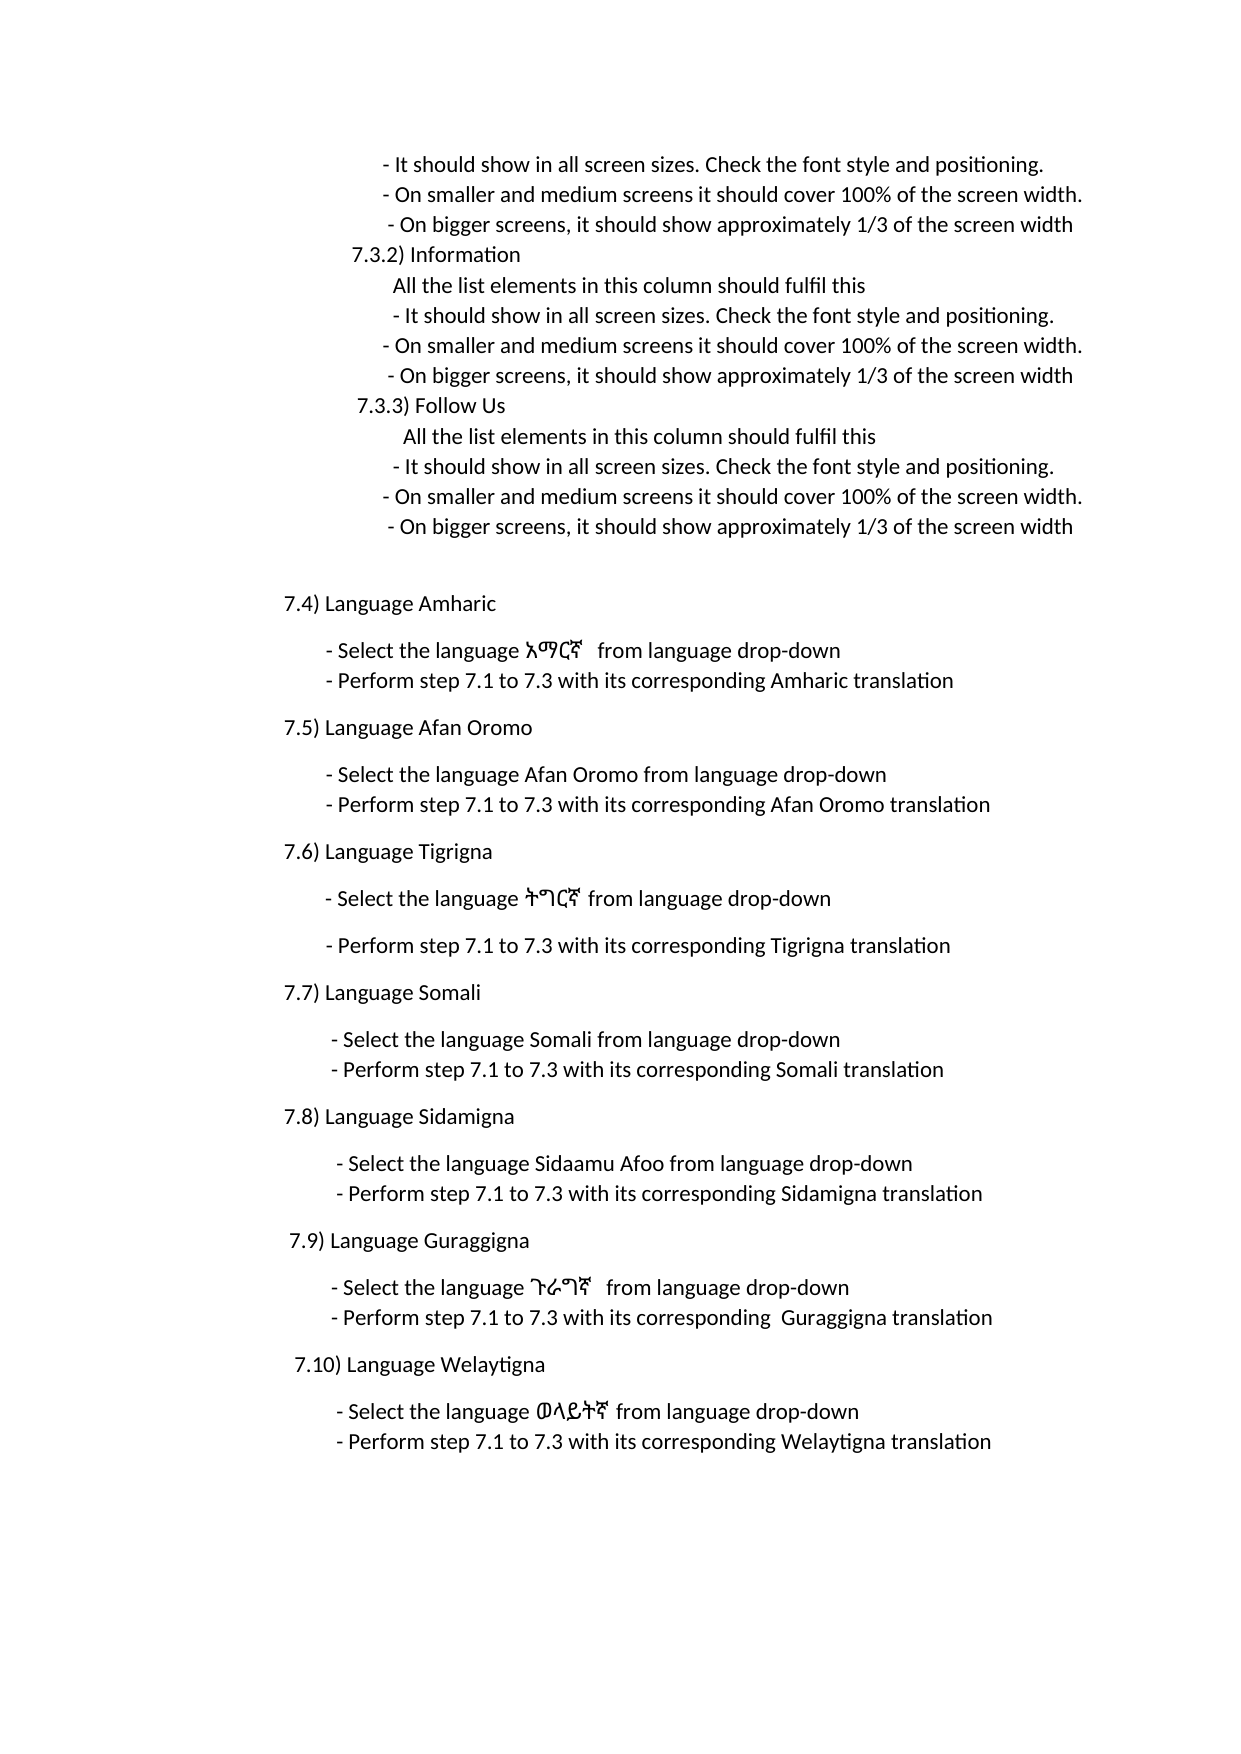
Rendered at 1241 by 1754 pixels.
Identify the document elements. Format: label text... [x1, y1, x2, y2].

list - It should show in all screen sizes. Check the font style and positioning. [300, 452, 1090, 480]
list - It should show in all screen sizes. Check the font style and positioning. [300, 301, 1090, 329]
text 7.10) Language Welaytigna [150, 1350, 1090, 1378]
list All the list elements in this column should fulfil this [300, 271, 1090, 299]
list - On bigger screens, it should show approximately 1/3 of the screen width [300, 361, 1090, 389]
list - Perform step 7.1 to 7.3 with its corresponding Sidamigna translation [300, 1179, 1090, 1207]
list All the list elements in this column should fulfil this [300, 422, 1090, 450]
text 7.6) Language Tigrigna [150, 837, 1090, 866]
text 7.7) Language Somali [150, 978, 1090, 1006]
list - Perform step 7.1 to 7.3 with its corresponding Guraggigna translation [300, 1303, 1090, 1331]
list - Select the language Sidaamu Afoo from language drop-down [300, 1149, 1090, 1177]
list - On smaller and medium screens it should cover 100% of the screen width. [300, 482, 1090, 510]
text 7.9) Language Guraggigna [150, 1226, 1090, 1254]
text 7.8) Language Sidamigna [150, 1102, 1090, 1130]
list - Select the language አማርኛ from language drop-down [300, 636, 1090, 664]
list - On bigger screens, it should show approximately 1/3 of the screen width [300, 210, 1090, 238]
list 7.3.3) Follow Us [300, 392, 1090, 420]
text 7.4) Language Amharic [150, 589, 1090, 618]
list - Select the language ጉራግኛ from language drop-down [300, 1273, 1090, 1301]
list - On smaller and medium screens it should cover 100% of the screen width. [300, 331, 1090, 359]
list - Perform step 7.1 to 7.3 with its corresponding Tigrigna translation [300, 931, 1090, 959]
text 7.5) Language Afan Oromo [150, 713, 1090, 742]
list - On smaller and medium screens it should cover 100% of the screen width. [300, 180, 1090, 208]
list - Perform step 7.1 to 7.3 with its corresponding Afan Oromo translation [300, 791, 1090, 819]
list - It should show in all screen sizes. Check the font style and positioning. [300, 150, 1090, 178]
list - Select the language Somali from language drop-down [300, 1025, 1090, 1053]
list - Perform step 7.1 to 7.3 with its corresponding Somali translation [300, 1055, 1090, 1083]
list - Select the language Afan Oromo from language drop-down [300, 760, 1090, 788]
list 7.3.2) Information [300, 241, 1090, 269]
list - Perform step 7.1 to 7.3 with its corresponding Welaytigna translation [300, 1427, 1090, 1455]
text - Select the language ትግርኛ from language drop-down [150, 884, 1090, 912]
list - On bigger screens, it should show approximately 1/3 of the screen width [300, 512, 1090, 541]
list - Perform step 7.1 to 7.3 with its corresponding Amharic translation [300, 667, 1090, 695]
list - Select the language ወላይትኛ from language drop-down [300, 1397, 1090, 1425]
